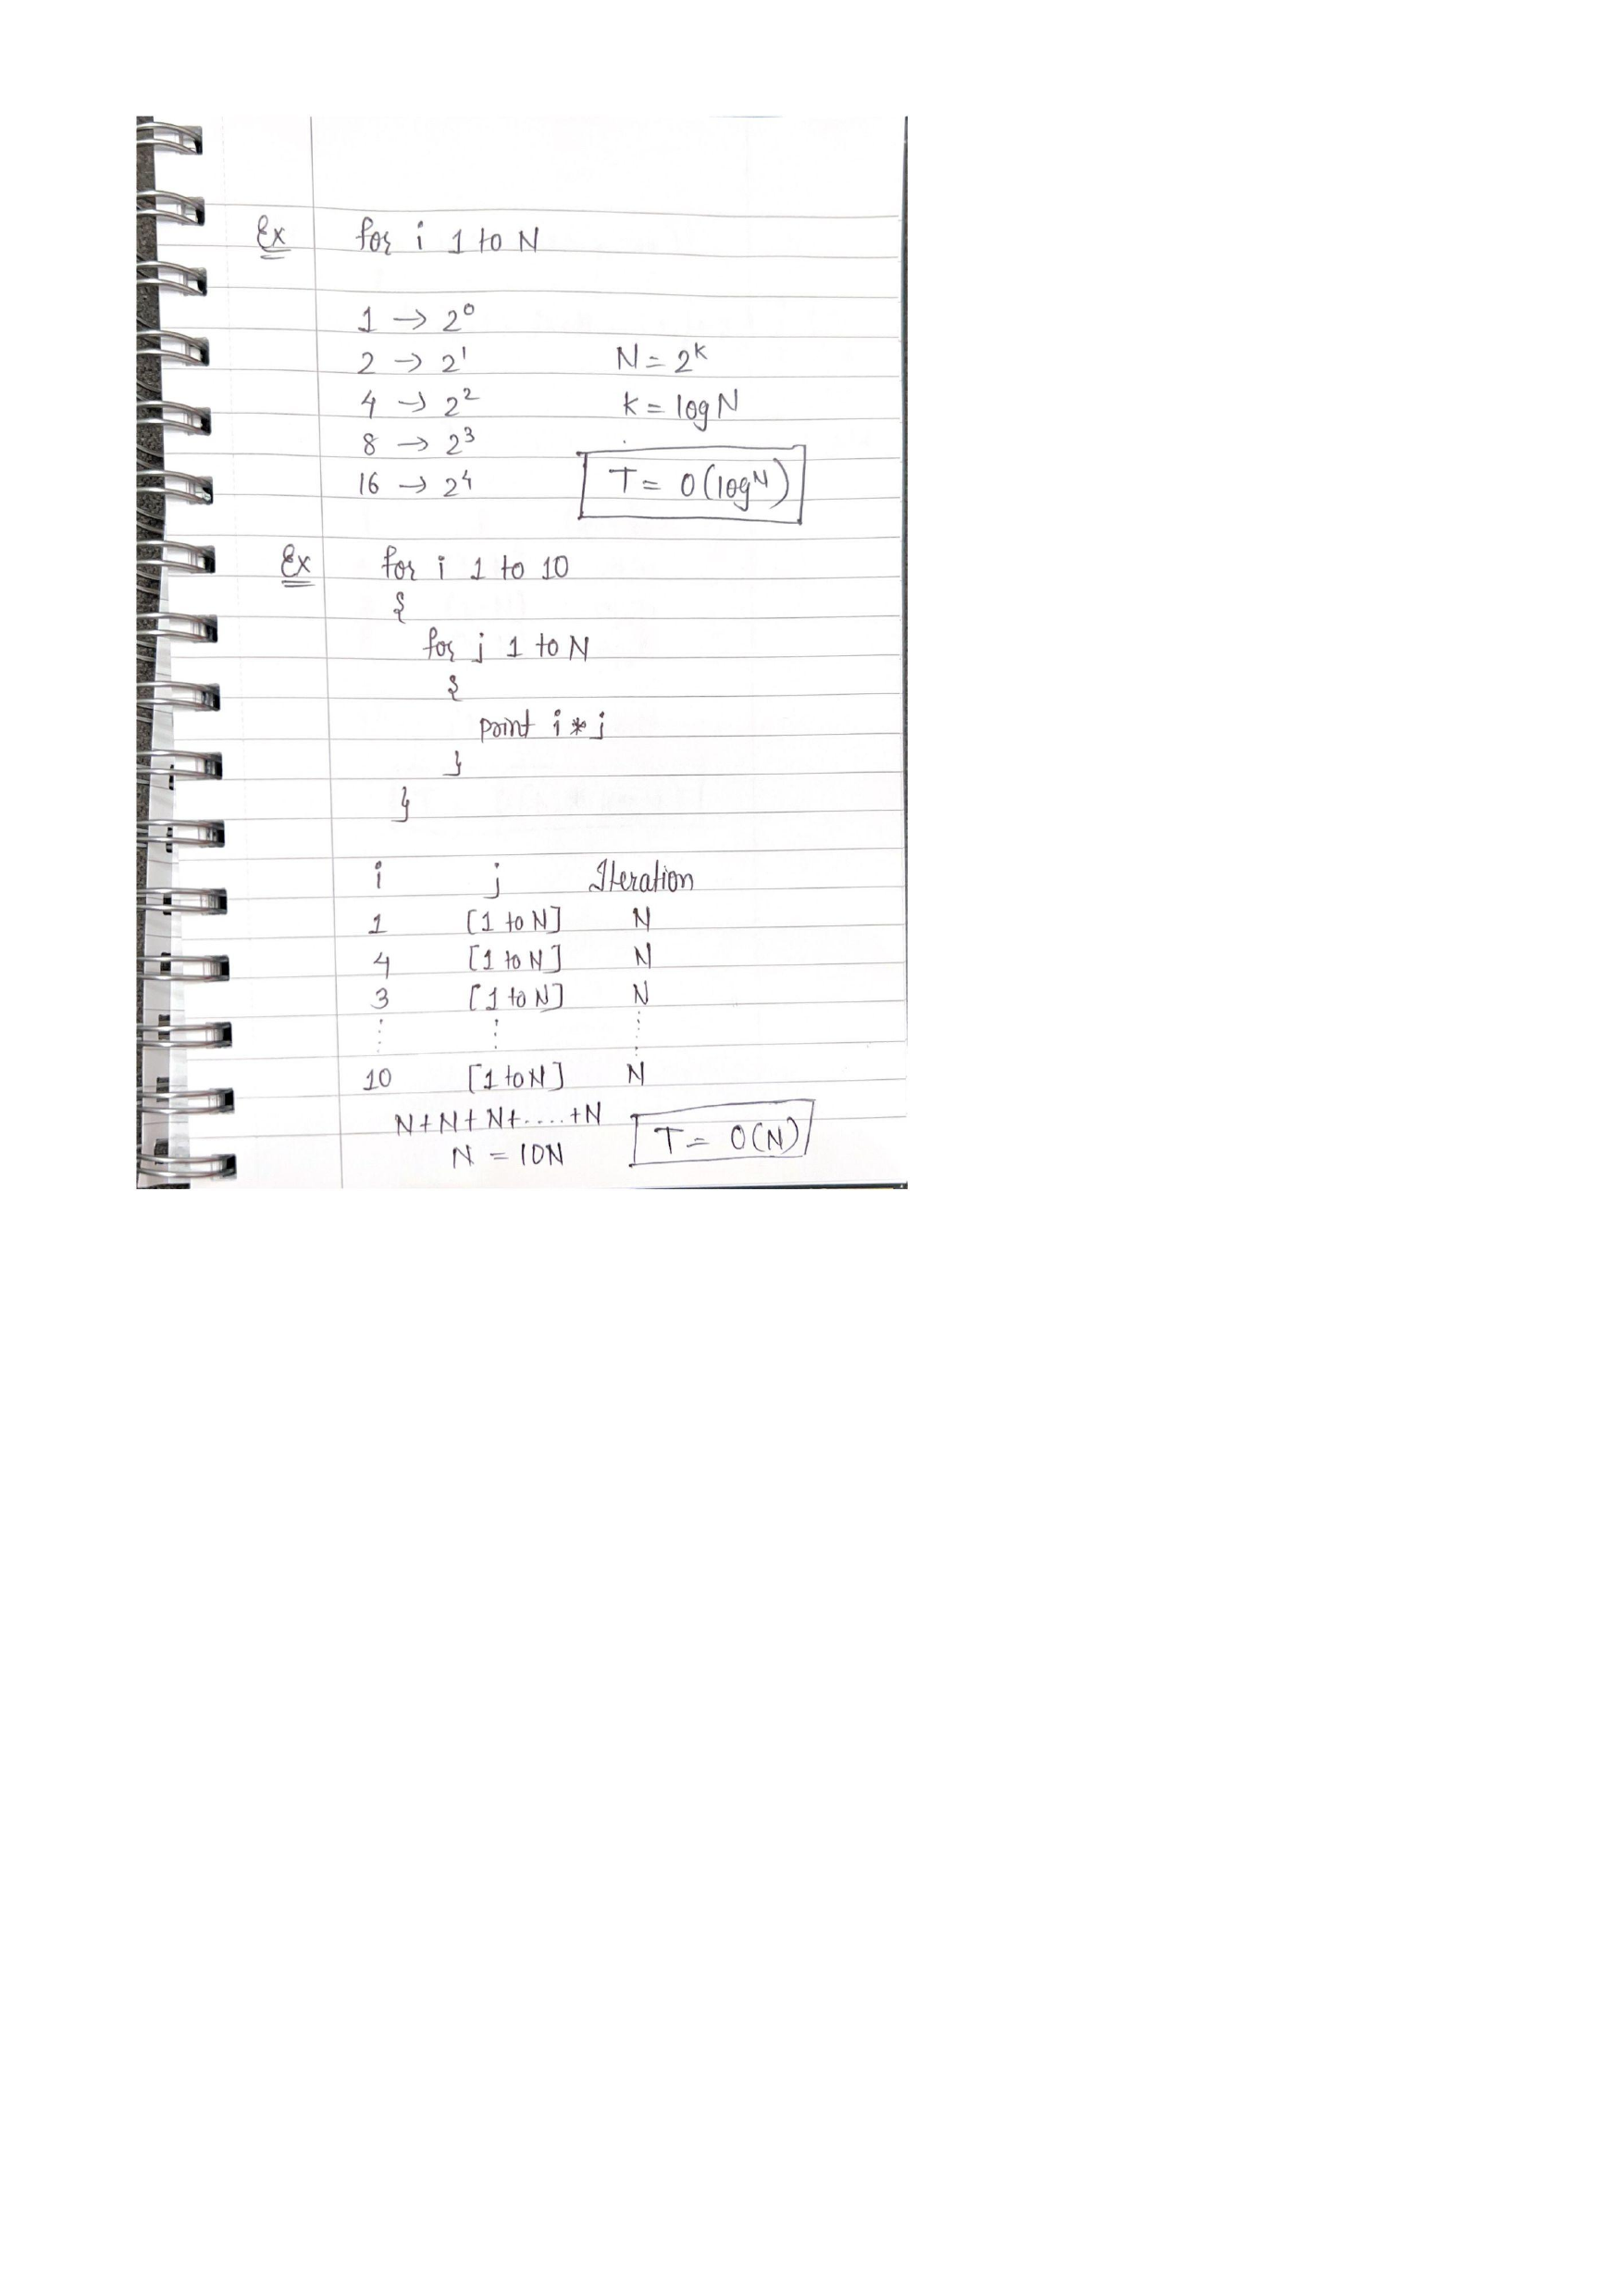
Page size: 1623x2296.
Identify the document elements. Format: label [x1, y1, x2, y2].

picture [69, 69, 972, 1236]
